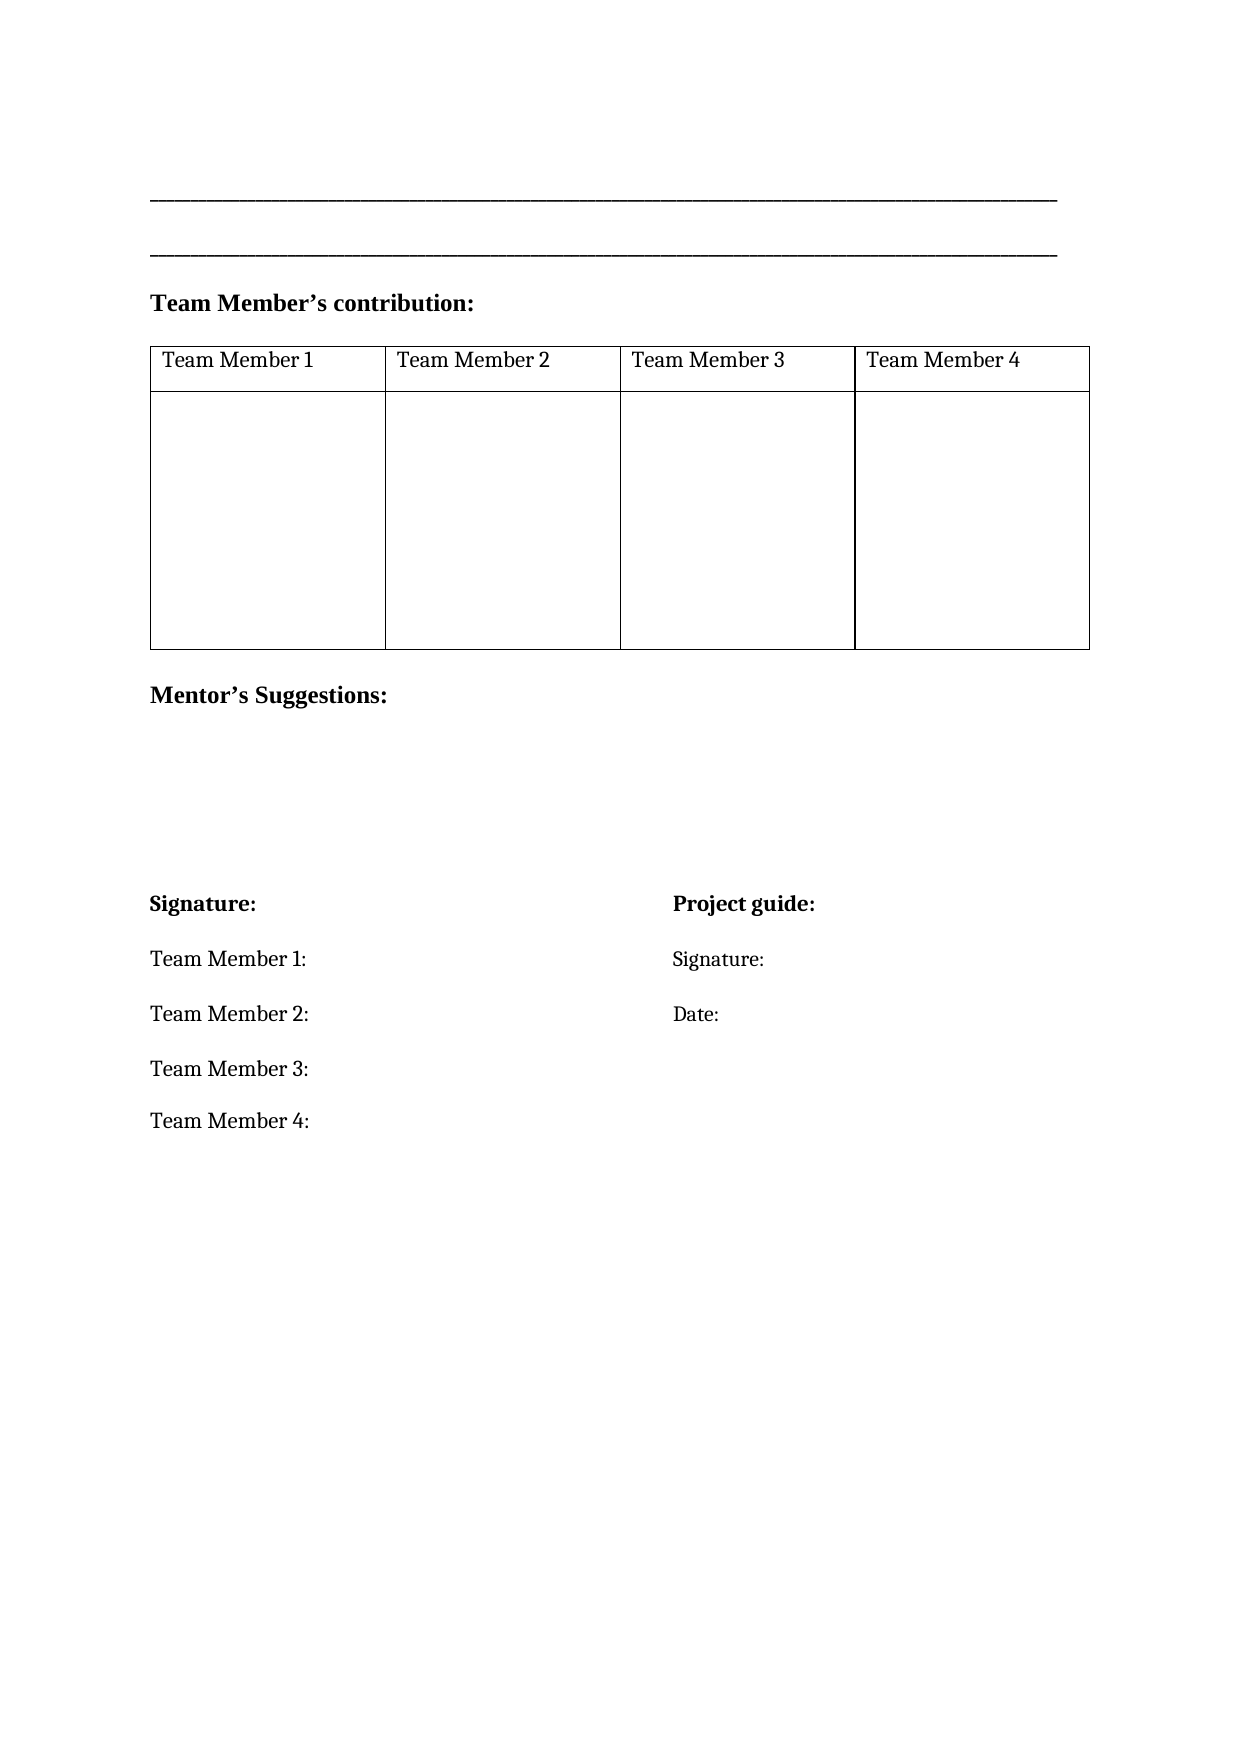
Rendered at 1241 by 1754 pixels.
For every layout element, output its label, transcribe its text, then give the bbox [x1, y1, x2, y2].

table_cell [386, 392, 620, 649]
table_cell [856, 392, 1089, 649]
table_header Team Member 1 [151, 347, 385, 391]
table_header Team Member 4 [856, 347, 1089, 391]
table_header Team Member 2 [386, 347, 620, 391]
table_header Team Member 3 [621, 347, 854, 391]
text Team Member 3: [150, 1056, 1095, 1082]
text Team Member’s contribution: [150, 288, 1095, 317]
text ________________________________________________________________________________________________________________ [150, 235, 1095, 260]
table_cell [621, 392, 854, 649]
text ________________________________________________________________________________________________________________ [150, 180, 1095, 205]
text Mentor’s Suggestions: [150, 680, 1095, 709]
text Team Member 2: Date: [150, 1001, 1095, 1027]
text Team Member 1: Signature: [150, 946, 1095, 972]
text Team Member 4: [150, 1108, 1095, 1134]
text Signature: Project guide: [150, 891, 1095, 917]
table_cell [151, 392, 385, 649]
